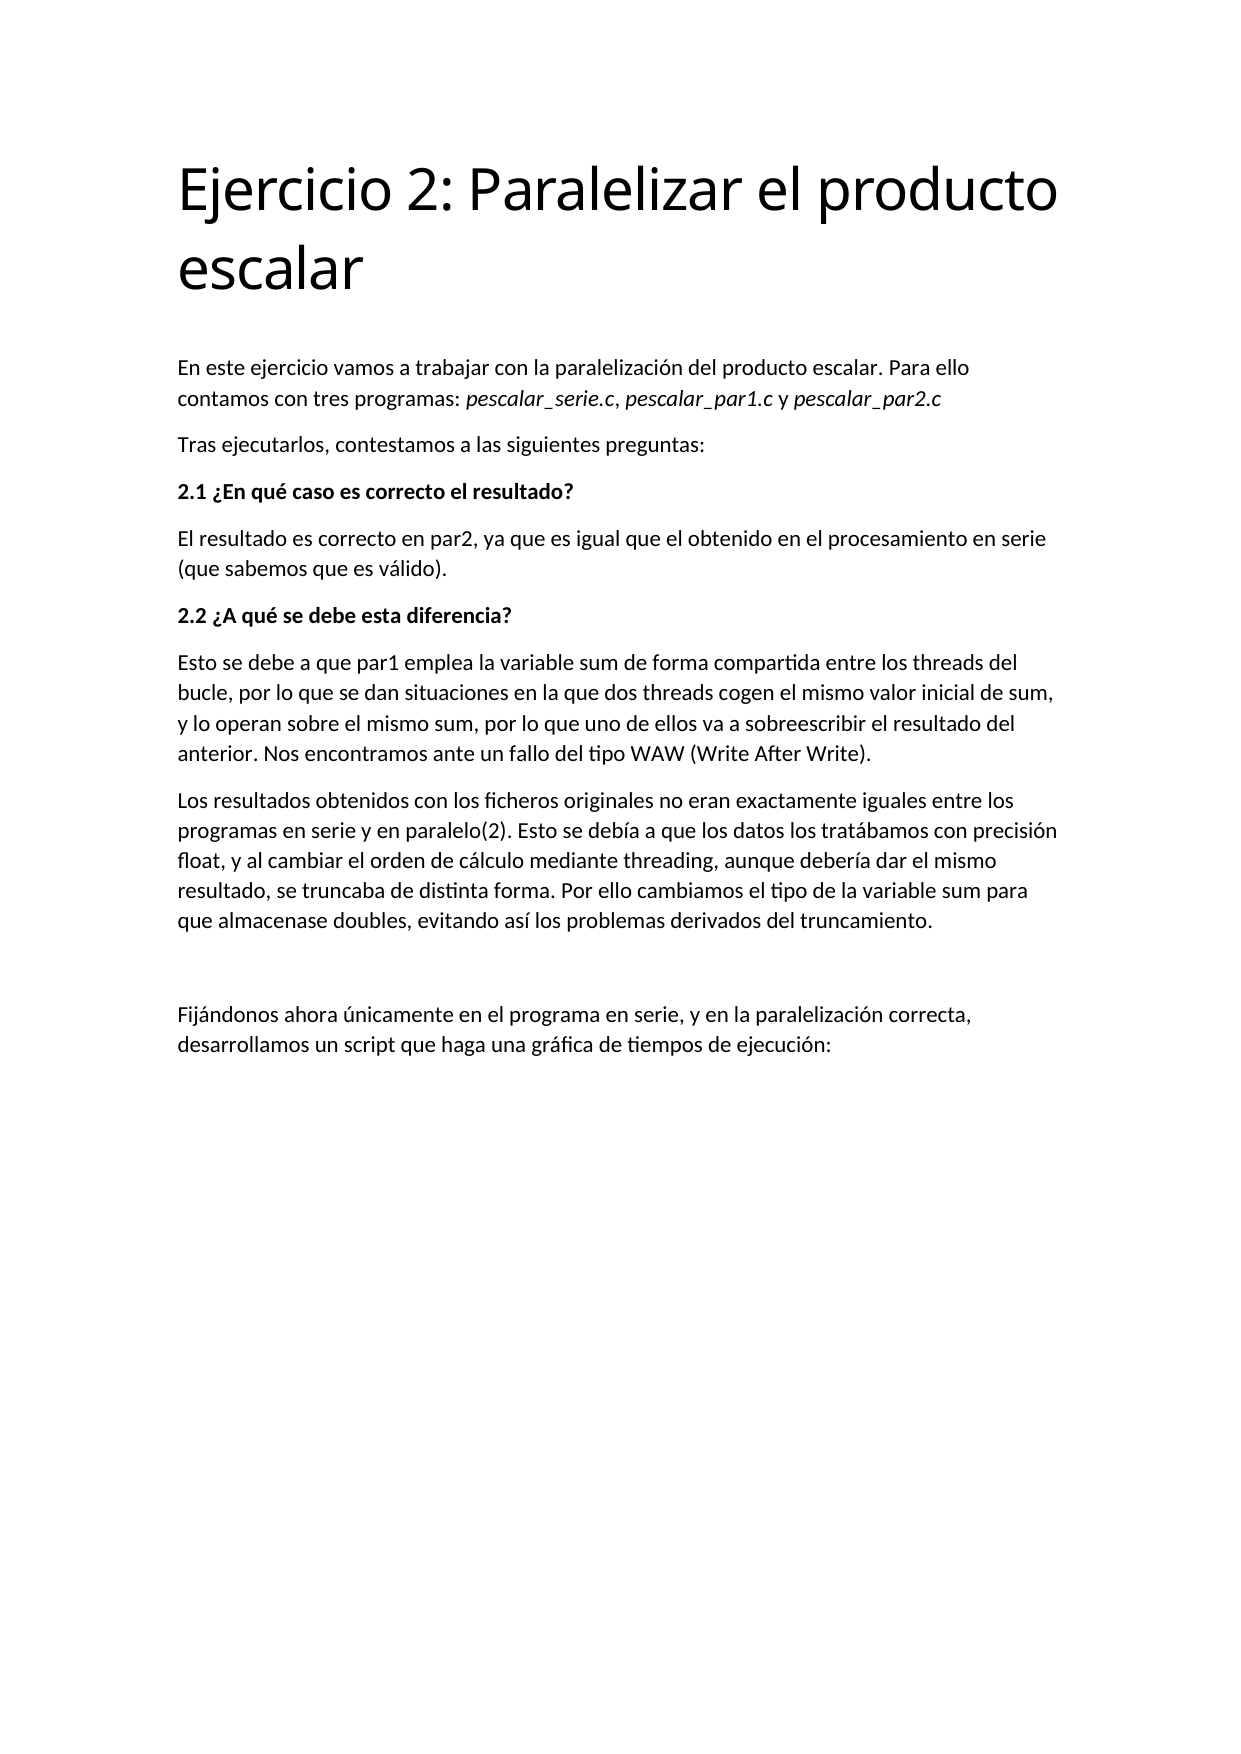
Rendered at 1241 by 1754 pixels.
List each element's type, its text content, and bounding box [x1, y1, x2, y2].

text 2.2 ¿A qué se debe esta diferencia? [177, 601, 1063, 629]
text El resultado es correcto en par2, ya que es igual que el obtenido en el procesamiento en serie (que sabemos que es válido). [177, 524, 1063, 582]
text Los resultados obtenidos con los ficheros originales no eran exactamente iguales entre los programas en serie y en paralelo(2). Esto se debía a que los datos los tratábamos con precisión float, y al cambiar el orden de cálculo mediante threading, aunque debería dar el mismo resultado, se truncaba de distinta forma. Por ello cambiamos el tipo de la variable sum para que almacenase doubles, evitando así los problemas derivados del truncamiento. [177, 786, 1063, 934]
title Ejercicio 2: Paralelizar el producto escalar [177, 148, 1063, 307]
text Esto se debe a que par1 emplea la variable sum de forma compartida entre los threads del bucle, por lo que se dan situaciones en la que dos threads cogen el mismo valor inicial de sum, y lo operan sobre el mismo sum, por lo que uno de ellos va a sobreescribir el resultado del anterior. Nos encontramos ante un fallo del tipo WAW (Write After Write). [177, 648, 1063, 767]
text En este ejercicio vamos a trabajar con la paralelización del producto escalar. Para ello contamos con tres programas: pescalar_serie.c, pescalar_par1.c y pescalar_par2.c [177, 353, 1063, 412]
text Fijándonos ahora únicamente en el programa en serie, y en la paralelización correcta, desarrollamos un script que haga una gráfica de tiempos de ejecución: [177, 1000, 1063, 1058]
text Tras ejecutarlos, contestamos a las siguientes preguntas: [177, 431, 1063, 458]
text 2.1 ¿En qué caso es correcto el resultado? [177, 477, 1063, 505]
